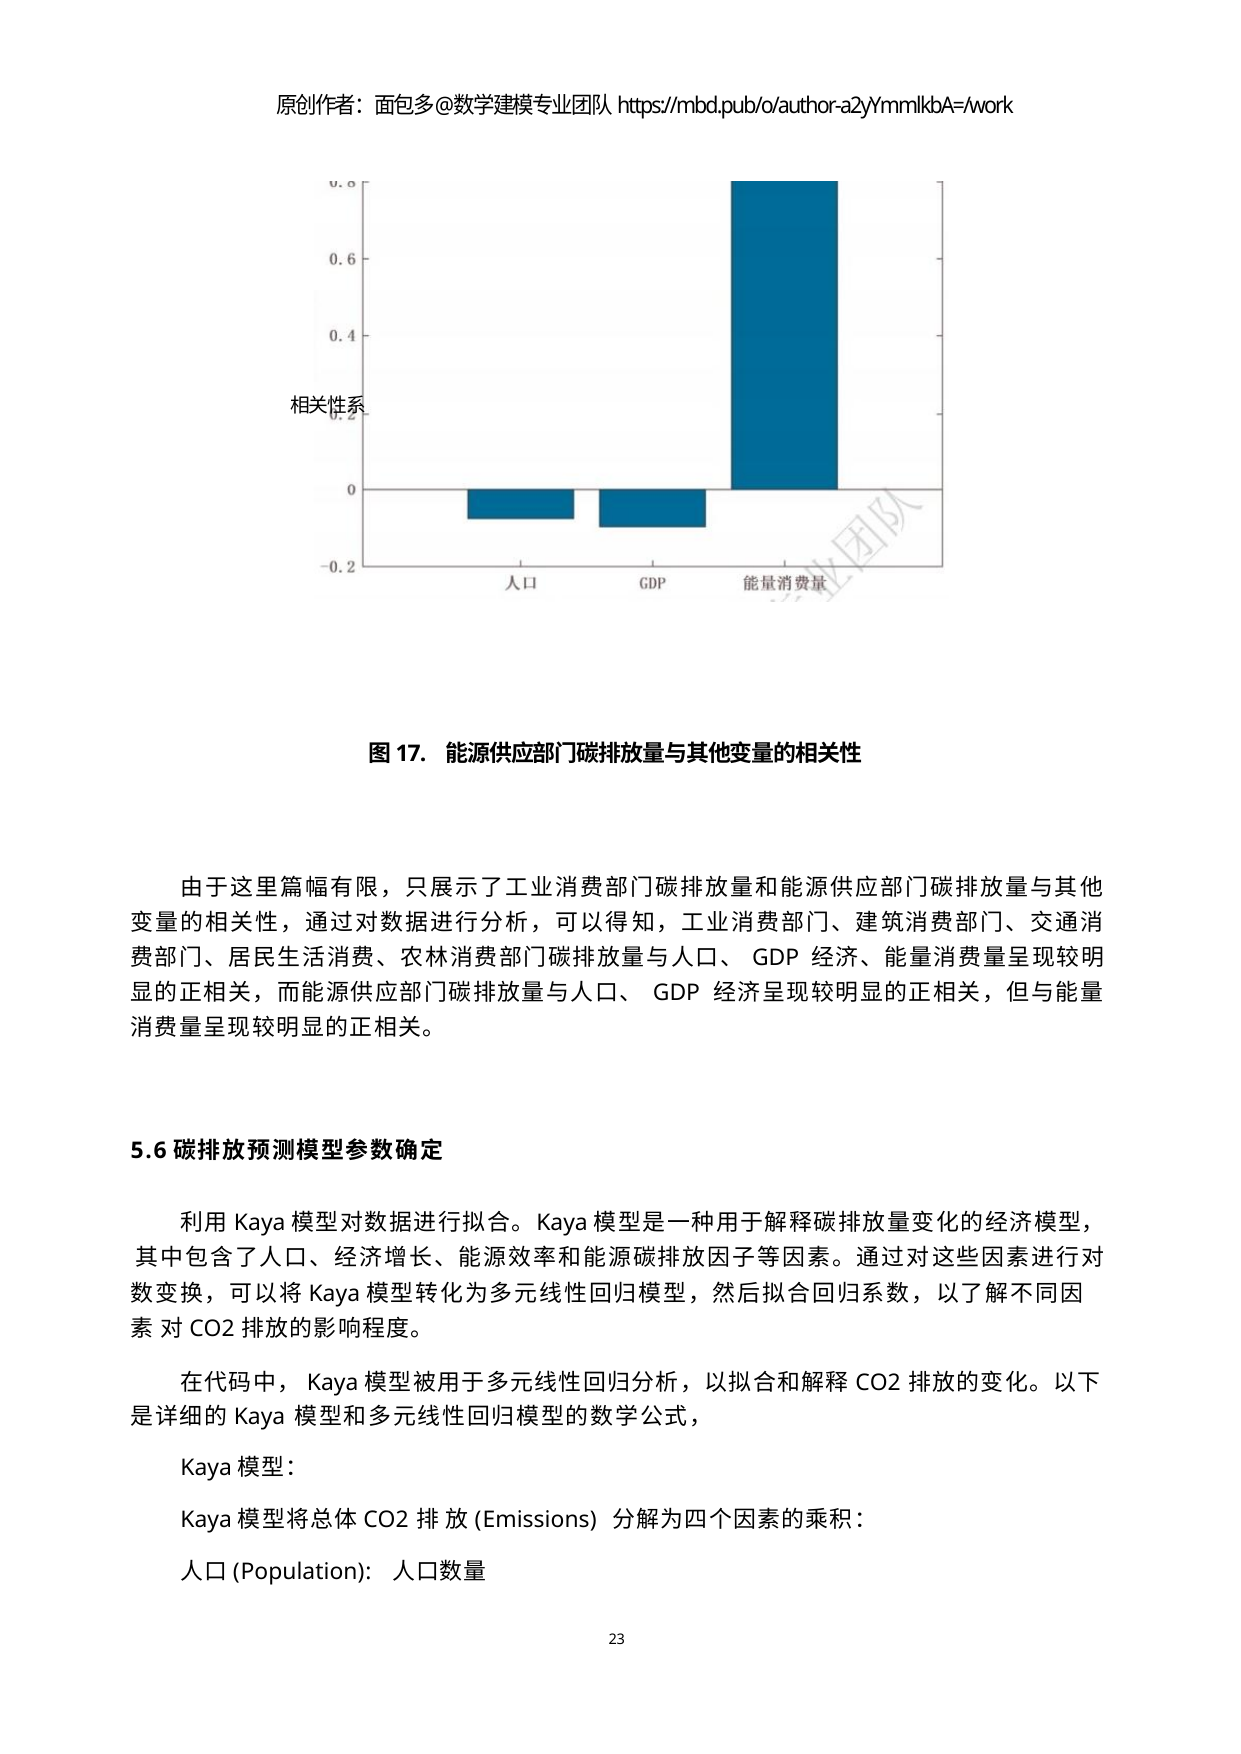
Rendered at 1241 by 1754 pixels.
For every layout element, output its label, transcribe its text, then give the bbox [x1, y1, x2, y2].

text 图17. 能源供应部门碳排放量与其他变量的相关性 [368, 736, 1105, 767]
picture [313, 181, 949, 602]
text 人口 (Population): 人口数量 [180, 1555, 1105, 1585]
text 在代码中， Kaya 模型被用于多元线性回归分析，以拟合和解释 CO2 排放的变化。以下 是详细的Kaya 模型和多元线性回归模型的数学公式， [130, 1364, 1103, 1431]
text Kaya 模型： [180, 1452, 1105, 1481]
text 由于这里篇幅有限，只展示了工业消费部门碳排放量和能源供应部门碳排放量与其他 变量的相关性，通过对数据进行分析，可以得知，工业消费部门、建筑消费部门、交通消 费部门、居民生活消费、农林消费部门碳排放量与人口、 GDP 经济、能量消费量呈现较明 显的正相关，而能源供应部门碳排放量与人口、 GDP 经济呈现较明显的正相关，但与能量 消费量呈现较明显的正相关。 [130, 869, 1104, 1042]
text 原创作者：面包多@数学建模专业团队https://mbd.pub/o/author-a2yYmmlkbA=/work [276, 90, 1105, 119]
text 5.6碳排放预测模型参数确定 [130, 1134, 1105, 1164]
text 利用Kaya 模型对数据进行拟合。Kaya 模型是一种用于解释碳排放量变化的经济模型， 其中包含了人口、经济增长、能源效率和能源碳排放因子等因素。通过对这些因素进行对 数变换，可以将Kaya 模型转化为多元线性回归模型，然后拟合回归系数，以了解不同因素 对 CO2 排放的影响程度。 [130, 1203, 1105, 1343]
text Kaya 模型将总体CO2 排 放 (Emissions) 分解为四个因素的乘积： [180, 1504, 1105, 1533]
